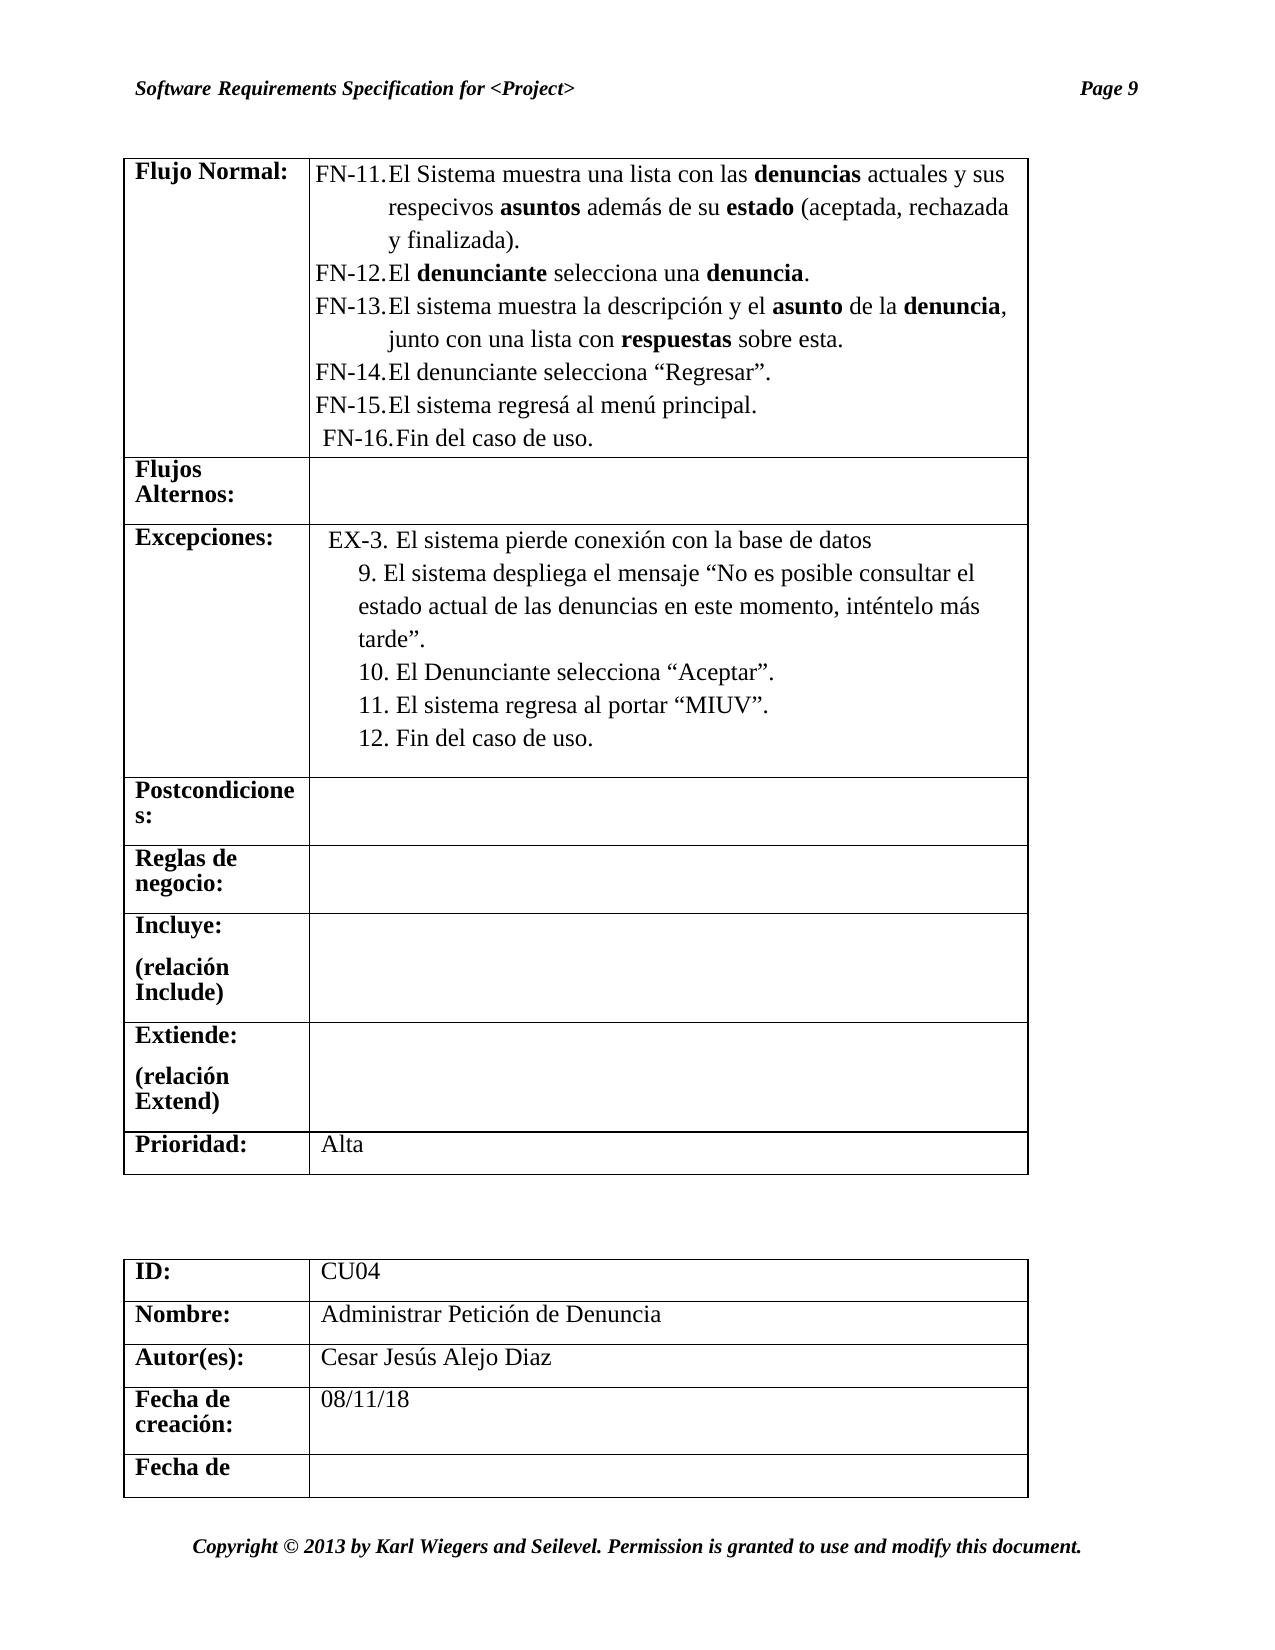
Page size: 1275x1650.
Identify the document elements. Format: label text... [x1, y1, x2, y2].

table_cell Flujos Alternos: [125, 458, 309, 524]
table_cell 08/11/18 [310, 1388, 1027, 1454]
table_cell Autor(es): [125, 1345, 309, 1387]
table_cell [310, 778, 1027, 845]
table_cell [310, 458, 1027, 524]
table_cell El sistema pierde conexión con la base de datos El sistema despliega el mensaje “No es posible consultar el estado actual de las denuncias en este momento, inténtelo más tarde”. El Denunciante selecciona “Aceptar”. El sistema regresa al portar “MIUV”. Fin del caso de uso. [310, 525, 1027, 777]
table_cell Postcondiciones: [125, 778, 309, 845]
table_cell Extiende: (relación Extend) [125, 1023, 309, 1131]
table_cell Prioridad: [125, 1133, 309, 1174]
table_cell [310, 846, 1027, 913]
table_cell Incluye: (relación Include) [125, 914, 309, 1022]
table_header ID: [125, 1260, 309, 1301]
table_cell Fecha de actualización: [125, 1455, 309, 1497]
table_header CU04 [310, 1260, 1027, 1301]
table_cell Alta [310, 1133, 1027, 1174]
table_cell Administrar Petición de Denuncia [310, 1302, 1027, 1344]
table_cell Fecha de creación: [125, 1388, 309, 1454]
table_cell Reglas de negocio: [125, 846, 309, 913]
table_cell [310, 914, 1027, 1022]
table_cell Cesar Jesús Alejo Diaz [310, 1345, 1027, 1387]
table_cell Flujo Normal: [125, 159, 309, 457]
table_cell [310, 1023, 1027, 1131]
table_cell Nombre: [125, 1302, 309, 1344]
table_cell Excepciones: [125, 525, 309, 777]
table_cell [310, 1455, 1027, 1497]
